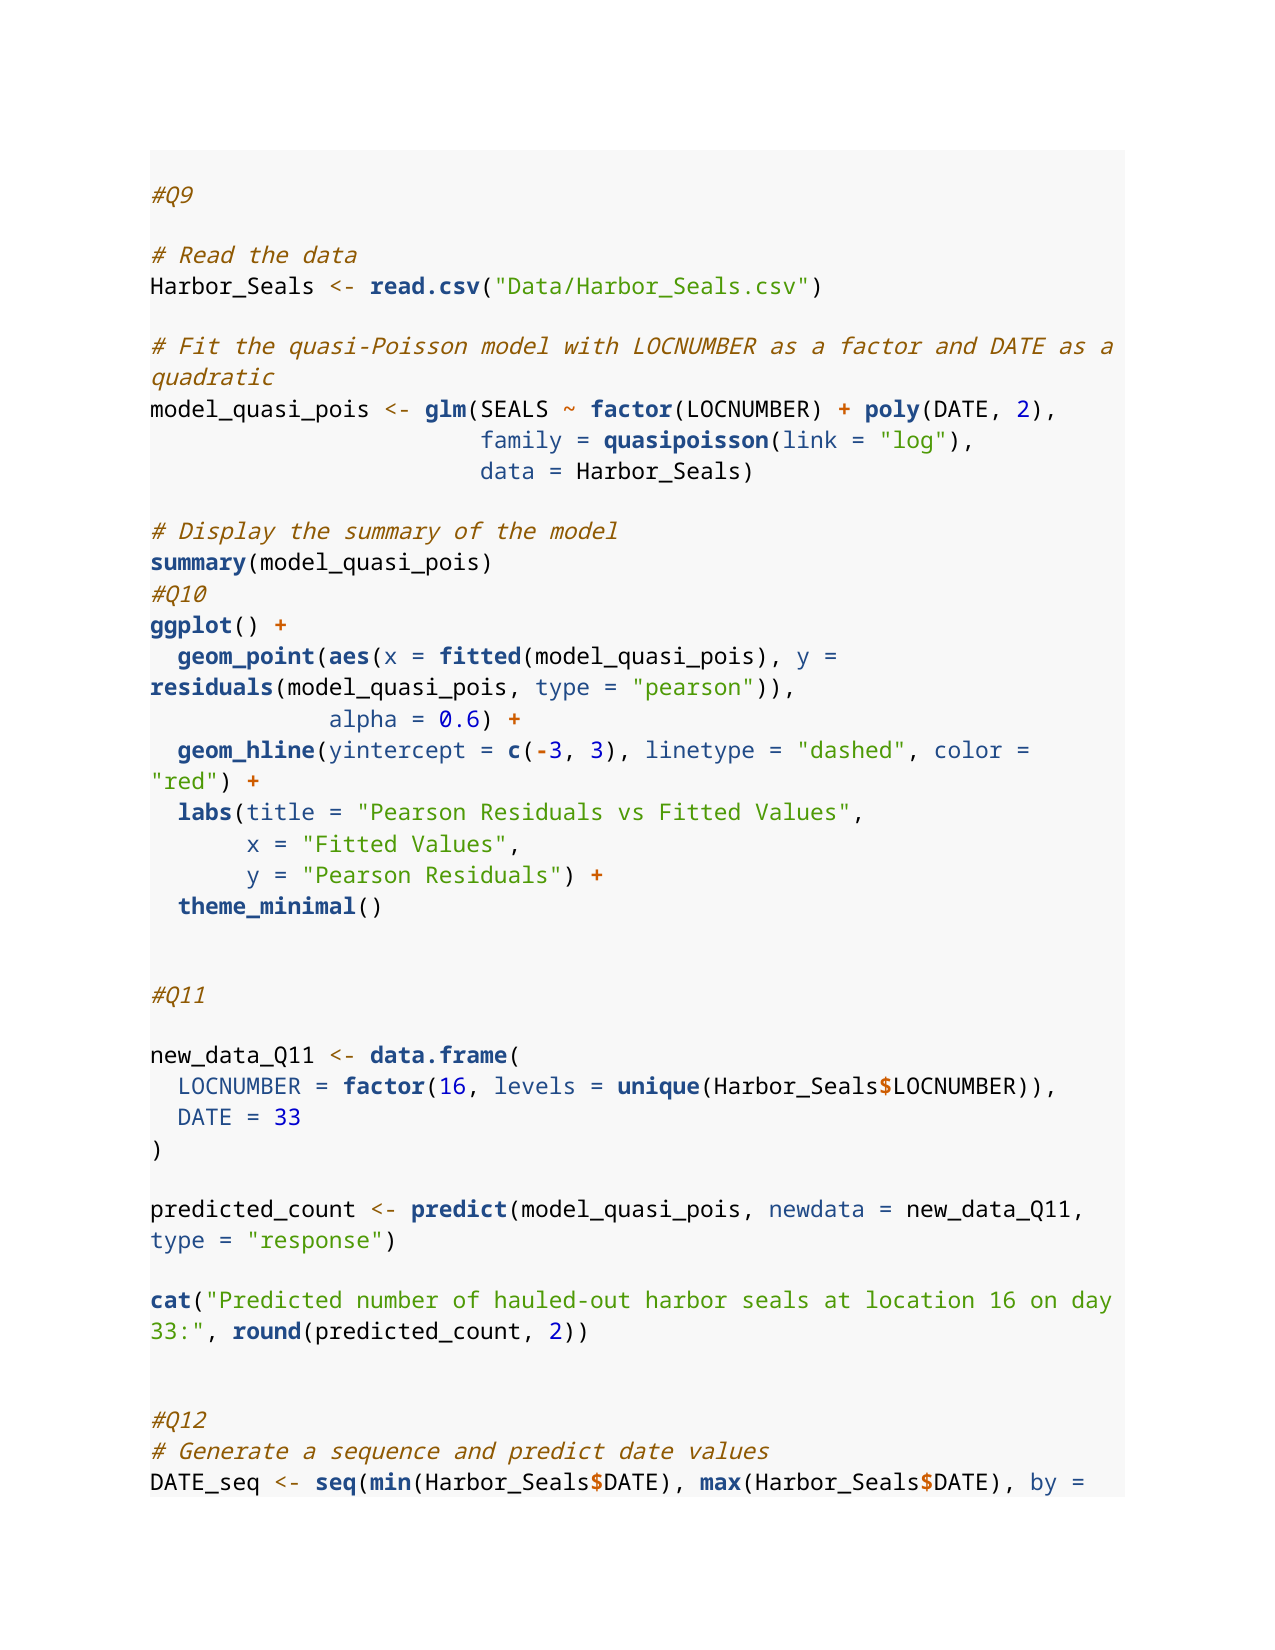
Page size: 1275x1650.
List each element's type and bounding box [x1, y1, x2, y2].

text [150, 150, 1125, 1497]
